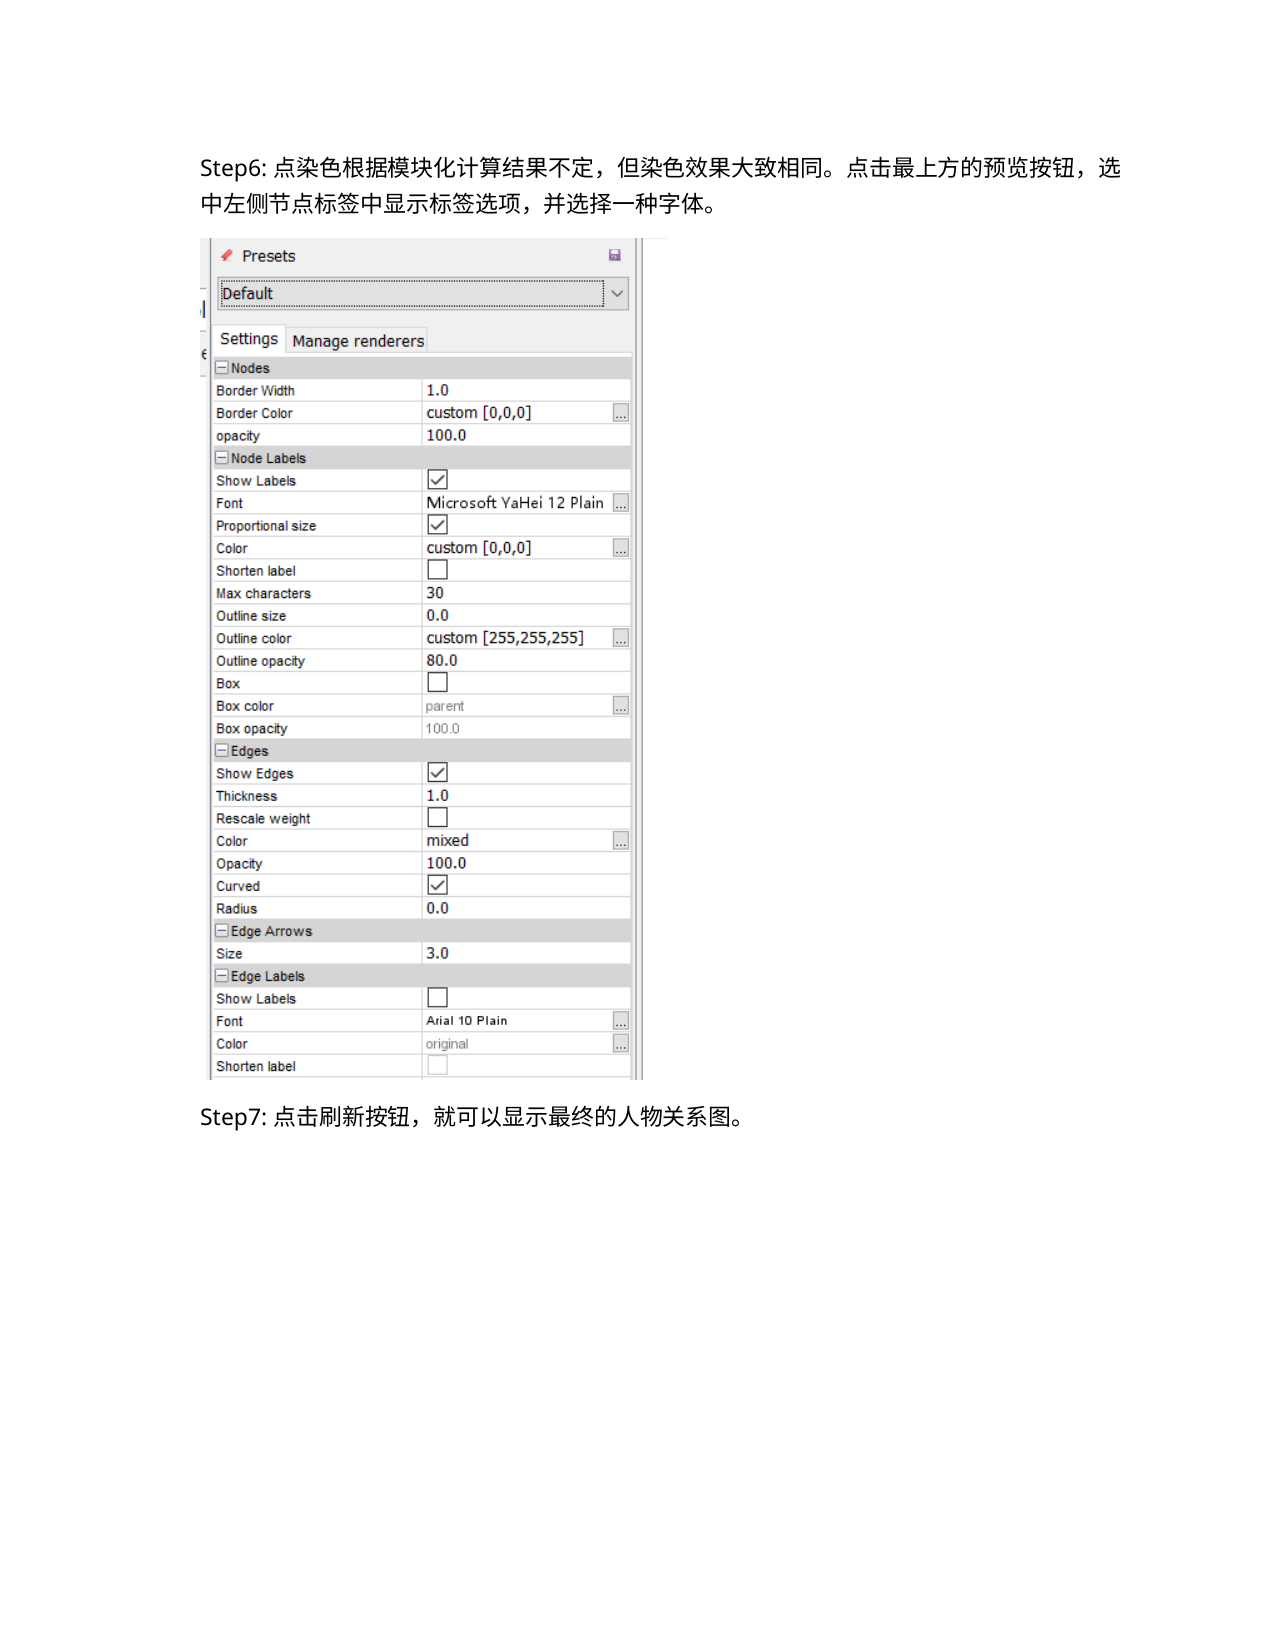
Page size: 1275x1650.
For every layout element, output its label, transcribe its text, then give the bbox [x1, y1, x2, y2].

text Step6: 点染色根据模块化计算结果不定，但染色效果大致相同。点击最上方的预览按钮，选中左侧节点标签中显示标签选项，并选择一种字体。 [200, 150, 1125, 219]
picture [200, 238, 668, 1080]
text Step7: 点击刷新按钮，就可以显示最终的人物关系图。 [200, 1099, 1125, 1132]
